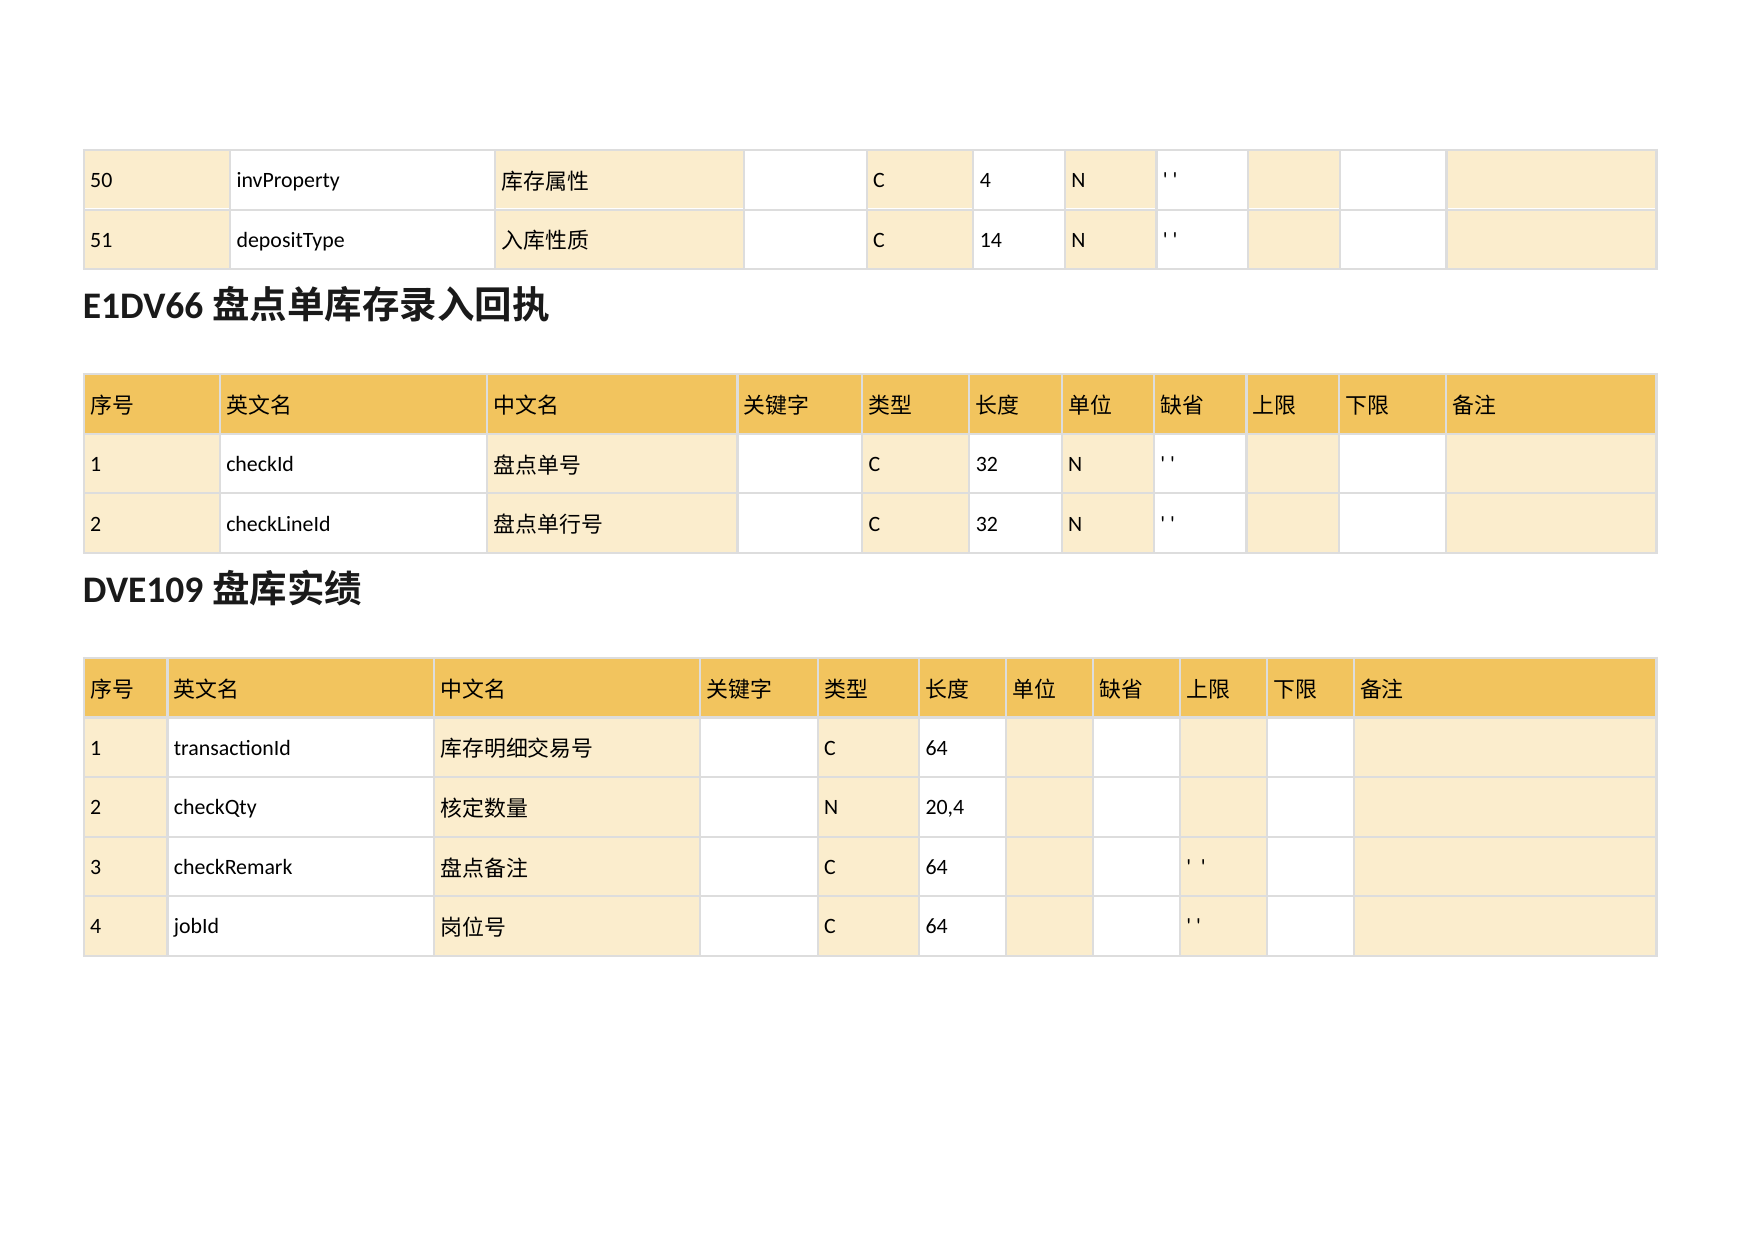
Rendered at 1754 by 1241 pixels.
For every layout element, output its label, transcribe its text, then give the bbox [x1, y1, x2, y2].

table_cell [701, 778, 817, 836]
table_cell 4 [85, 897, 166, 955]
table_cell [1447, 494, 1655, 552]
table_cell 盘点备注 [435, 838, 699, 895]
table_header 英文名 [221, 375, 486, 433]
table_cell 库存明细交易号 [435, 719, 699, 776]
table_cell ' ' [1181, 838, 1266, 895]
table_cell [1268, 897, 1353, 955]
table_cell 1 [85, 435, 219, 492]
table_cell 入库性质 [496, 211, 743, 268]
table_cell [1355, 838, 1655, 895]
table_cell [1447, 435, 1655, 492]
table_cell [701, 838, 817, 895]
table_cell C [819, 897, 918, 955]
table_header 缺省 [1155, 375, 1245, 433]
table_header 序号 [85, 659, 166, 716]
table_cell 51 [85, 211, 229, 268]
table_cell [1094, 897, 1179, 955]
table_cell [1448, 211, 1655, 268]
table_cell C [863, 494, 968, 552]
table_cell [745, 151, 866, 208]
table_cell ' ' [1181, 897, 1266, 955]
table_header 长度 [970, 375, 1061, 433]
table_cell 32 [970, 494, 1061, 552]
table_cell checkId [221, 435, 486, 492]
table_cell N [1063, 494, 1153, 552]
table_cell [1355, 897, 1655, 955]
table_cell N [819, 778, 918, 836]
table_header 中文名 [488, 375, 736, 433]
table_cell C [819, 838, 918, 895]
table_cell [1341, 211, 1445, 268]
table_header 中文名 [435, 659, 699, 716]
table_header 单位 [1063, 375, 1153, 433]
subtitle E1DV66 盘点单库存录入回执 [83, 270, 1671, 335]
table_cell 2 [85, 778, 166, 836]
table_cell 核定数量 [435, 778, 699, 836]
table_header 类型 [819, 659, 918, 716]
table_cell 50 [85, 151, 229, 208]
table_header 上限 [1248, 375, 1338, 433]
table_cell ' ' [1158, 151, 1247, 208]
table_cell [1355, 778, 1655, 836]
table_cell C [819, 719, 918, 776]
subtitle DVE109 盘库实绩 [83, 554, 1671, 619]
table_cell [1249, 151, 1339, 208]
table_cell [1249, 211, 1339, 268]
table_cell [1094, 838, 1179, 895]
table_cell [1094, 719, 1179, 776]
table_header 缺省 [1094, 659, 1179, 716]
table_cell 64 [920, 897, 1005, 955]
table_cell [1355, 719, 1655, 776]
table_cell N [1066, 151, 1155, 208]
table_cell 岗位号 [435, 897, 699, 955]
table_cell [1007, 838, 1092, 895]
table_cell [1094, 778, 1179, 836]
table_cell 1 [85, 719, 166, 776]
table_header 下限 [1268, 659, 1353, 716]
table_cell [701, 897, 817, 955]
table_cell [1248, 494, 1338, 552]
table_cell [1248, 435, 1338, 492]
table_cell 14 [974, 211, 1064, 268]
table_cell transactionId [169, 719, 433, 776]
table_header 英文名 [169, 659, 433, 716]
table_cell ' ' [1155, 494, 1245, 552]
table_cell ' ' [1155, 435, 1245, 492]
table_cell 4 [974, 151, 1064, 208]
table_header 下限 [1340, 375, 1445, 433]
table_header 备注 [1355, 659, 1655, 716]
table_header 长度 [920, 659, 1005, 716]
table_cell C [868, 211, 972, 268]
table_cell 库存属性 [496, 151, 743, 208]
table_cell [745, 211, 866, 268]
table_cell ' ' [1158, 211, 1247, 268]
table_cell C [868, 151, 972, 208]
table_cell [1341, 151, 1445, 208]
table_cell C [863, 435, 968, 492]
table_cell invProperty [231, 151, 494, 208]
table_header 序号 [85, 375, 219, 433]
table_cell N [1066, 211, 1155, 268]
table_header 关键字 [739, 375, 861, 433]
table_cell [1340, 435, 1445, 492]
table_header 备注 [1447, 375, 1655, 433]
table_cell [1268, 719, 1353, 776]
table_cell [1181, 778, 1266, 836]
table_cell [701, 719, 817, 776]
table_cell [1007, 719, 1092, 776]
table_cell 64 [920, 838, 1005, 895]
table_cell depositType [231, 211, 494, 268]
table_cell [1268, 778, 1353, 836]
table_cell 20,4 [920, 778, 1005, 836]
table_header 类型 [863, 375, 968, 433]
table_cell [1340, 494, 1445, 552]
table_header 上限 [1181, 659, 1266, 716]
table_header 关键字 [701, 659, 817, 716]
table_cell 32 [970, 435, 1061, 492]
table_cell 盘点单号 [488, 435, 736, 492]
table_cell [1181, 719, 1266, 776]
table_cell checkRemark [169, 838, 433, 895]
table_cell checkLineId [221, 494, 486, 552]
table_cell [739, 494, 861, 552]
table_cell 盘点单行号 [488, 494, 736, 552]
table_cell 3 [85, 838, 166, 895]
table_cell 64 [920, 719, 1005, 776]
table_cell [1268, 838, 1353, 895]
table_cell N [1063, 435, 1153, 492]
table_cell [739, 435, 861, 492]
table_cell [1007, 897, 1092, 955]
table_cell checkQty [169, 778, 433, 836]
table_cell [1448, 151, 1655, 208]
table_cell [1007, 778, 1092, 836]
table_header 单位 [1007, 659, 1092, 716]
table_cell jobId [169, 897, 433, 955]
table_cell 2 [85, 494, 219, 552]
